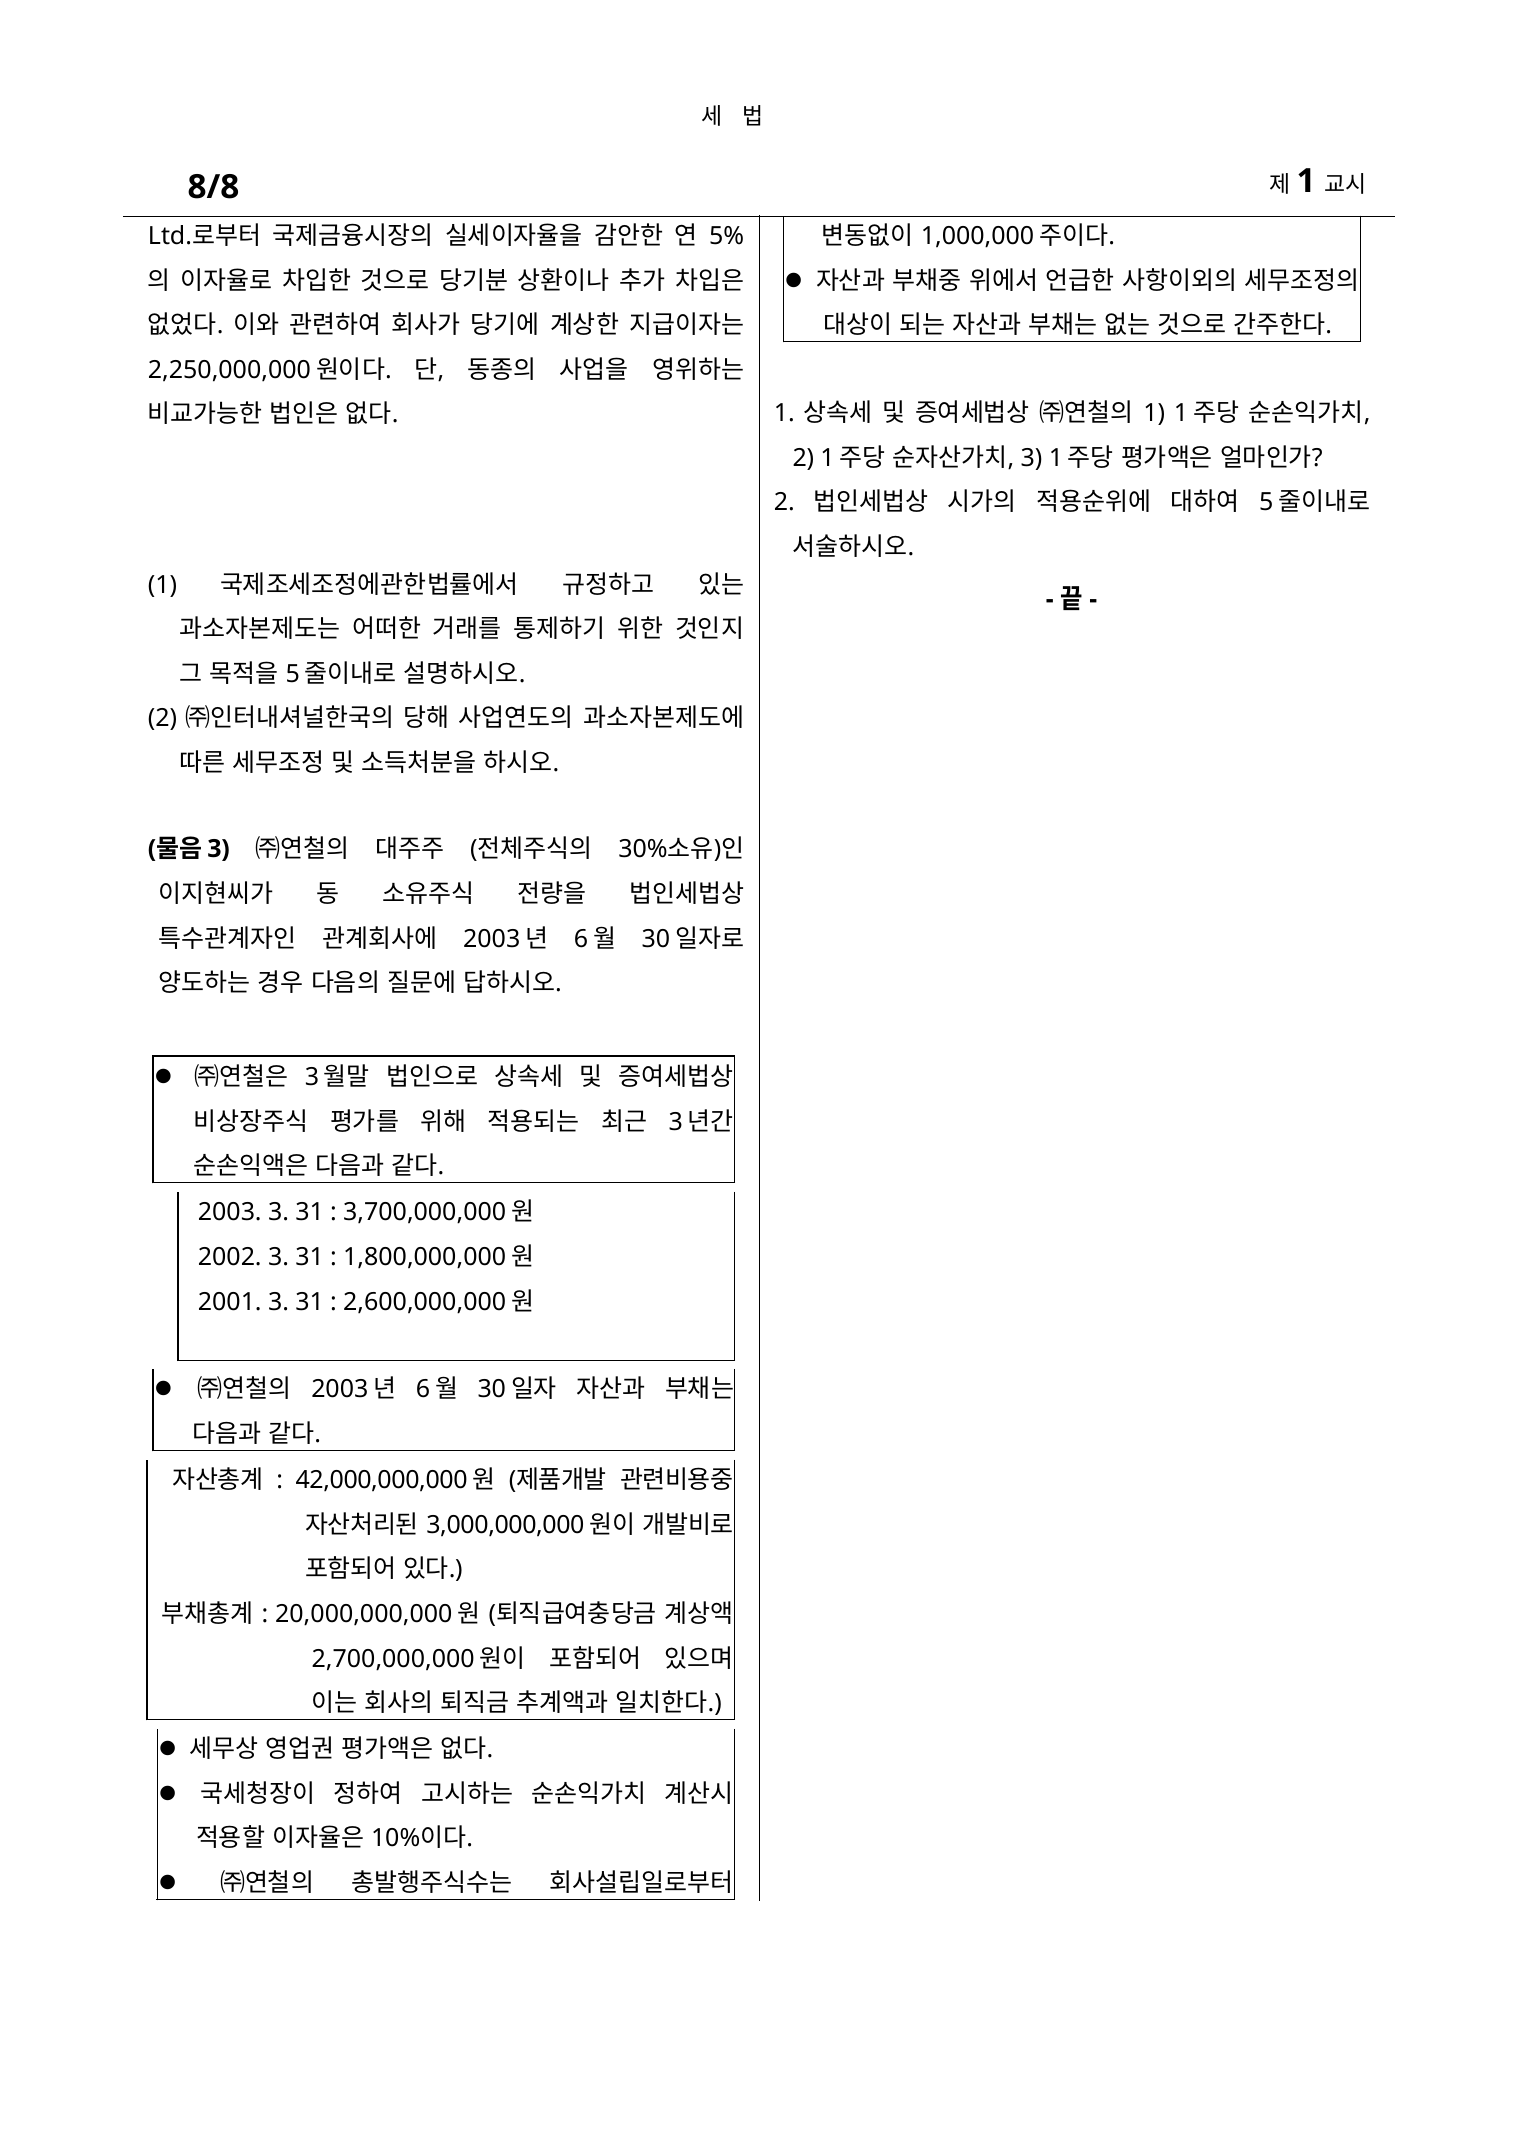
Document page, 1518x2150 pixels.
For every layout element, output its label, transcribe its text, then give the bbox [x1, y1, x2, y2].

text 자산총계 : 42,000,000,000원 (제품개발 관련비용중 자산처리된 3,000,000,000원이 개발비로 포함되어 있다.) [148, 1460, 734, 1585]
text (1) 국제조세조정에관한법률에서 규정하고 있는 과소자본제도는 어떠한 거래를 통제하기 위한 것인지 그 목적을 5줄이내로 설명하시오. [148, 564, 744, 689]
text 부채총계 : 20,000,000,000원 (퇴직급여충당금 계상액 2,700,000,000원이 포함되어 있으며 이는 회사의 퇴직금 추계액과 일치한다.) [148, 1593, 734, 1719]
text ㈜연철의 총발행주식수는 회사설립일로부터 변동없이 1,000,000주이다. [158, 1862, 734, 1899]
text 2. 법인세법상 시가의 적용순위에 대하여 5줄이내로 서술하시오. [774, 482, 1370, 563]
text 세무상 영업권 평가액은 없다. [158, 1729, 734, 1765]
text (2) ㈜인터내셔널한국의 당해 사업연도의 과소자본제도에 따른 세무조정 및 소득처분을 하시오. [148, 698, 744, 779]
text ㈜연철의 2003년 6월 30일자 자산과 부채는 다음과 같다. [154, 1369, 734, 1450]
text 1. 상속세 및 증여세법상 ㈜연철의 1) 1주당 순손익가치, 2) 1주당 순자산가치, 3) 1주당 평가액은 얼마인가? [774, 393, 1370, 473]
text ㈜연철은 3월말 법인으로 상속세 및 증여세법상 비상장주식 평가를 위해 적용되는 최근 3년간 순손익액은 다음과 같다. [154, 1057, 734, 1182]
text 국세청장이 정하여 고시하는 순손익가치 계산시 적용할 이자율은 10%이다. [158, 1773, 734, 1854]
text 자산과 부채중 위에서 언급한 사항이외의 세무조정의 대상이 되는 자산과 부채는 없는 것으로 간주한다. [784, 260, 1360, 341]
text (물음3) ㈜연철의 대주주 (전체주식의 30%소유)인 이지현씨가 동 소유주식 전량을 법인세법상 특수관계자인 관계회사에 2003년 6월 30일자로 양도하는 경우 다음의 질문에 답하시오. [148, 829, 744, 999]
text - 끝 - [774, 577, 1370, 616]
text 2002. 3. 31 : 1,800,000,000원 [179, 1236, 734, 1273]
text 2003. 3. 31 : 3,700,000,000원 [179, 1192, 734, 1228]
text 2001. 3. 31 : 2,600,000,000원 [179, 1281, 734, 1317]
text ㈜연철의 총발행주식수는 회사설립일로부터 변동없이 1,000,000주이다. [784, 216, 1360, 252]
